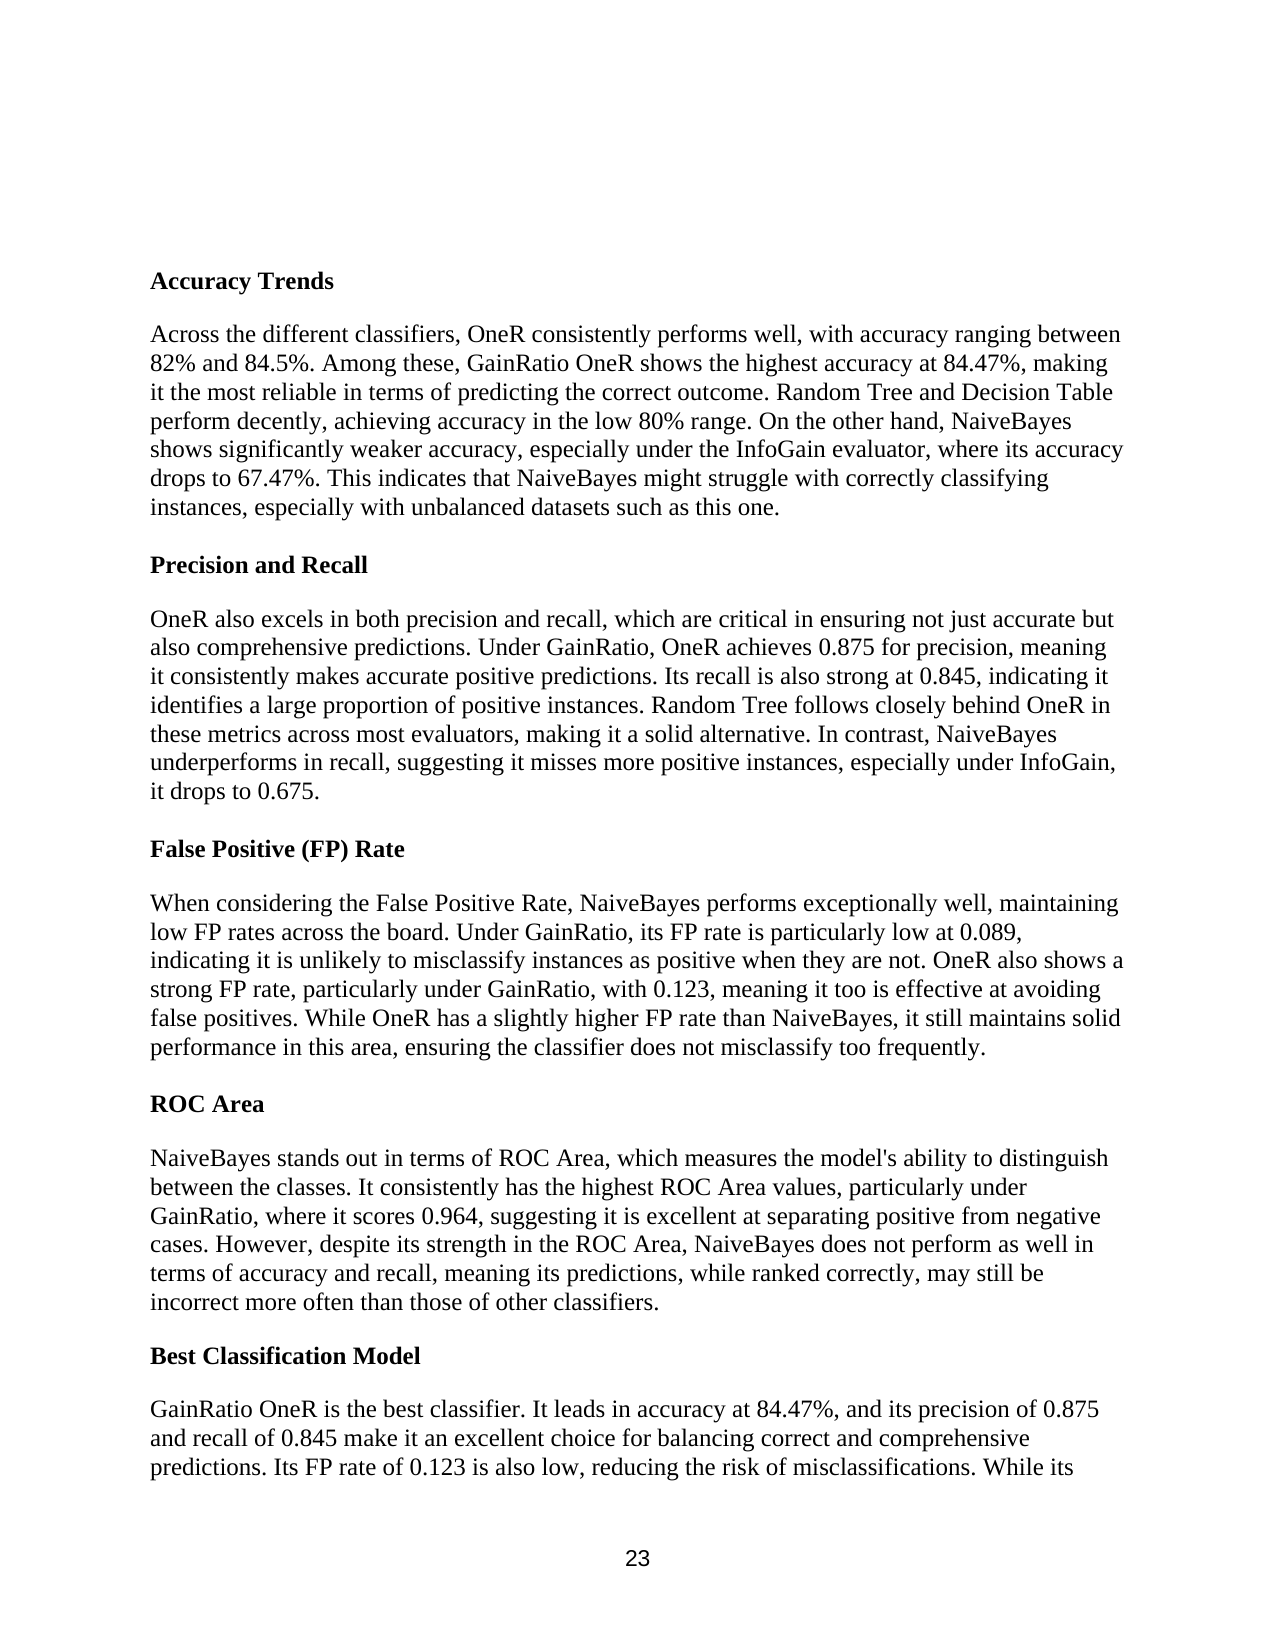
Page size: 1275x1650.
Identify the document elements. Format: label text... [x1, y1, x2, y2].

text When considering the False Positive Rate, NaiveBayes performs exceptionally well, maintaining low FP rates across the board. Under GainRatio, its FP rate is particularly low at 0.089, indicating it is unlikely to misclassify instances as positive when they are not. OneR also shows a strong FP rate, particularly under GainRatio, with 0.123, meaning it too is effective at avoiding false positives. While OneR has a slightly higher FP rate than NaiveBayes, it still maintains solid performance in this area, ensuring the classifier does not misclassify too frequently. [150, 888, 1125, 1060]
text Best Classification Model [150, 1341, 1125, 1369]
subtitle ROC Area [150, 1089, 1125, 1118]
text Across the different classifiers, OneR consistently performs well, with accuracy ranging between 82% and 84.5%. Among these, GainRatio OneR shows the highest accuracy at 84.47%, making it the most reliable in terms of predicting the correct outcome. Random Tree and Decision Table perform decently, achieving accuracy in the low 80% range. On the other hand, NaiveBayes shows significantly weaker accuracy, especially under the InfoGain evaluator, where its accuracy drops to 67.47%. This indicates that NaiveBayes might struggle with correctly classifying instances, especially with unbalanced datasets such as this one. [150, 319, 1125, 521]
subtitle Accuracy Trends [150, 266, 1125, 294]
subtitle Precision and Recall [150, 550, 1125, 579]
text NaiveBayes stands out in terms of ROC Area, which measures the model's ability to distinguish between the classes. It consistently has the highest ROC Area values, particularly under GainRatio, where it scores 0.964, suggesting it is excellent at separating positive from negative cases. However, despite its strength in the ROC Area, NaiveBayes does not perform as well in terms of accuracy and recall, meaning its predictions, while ranked correctly, may still be incorrect more often than those of other classifiers. [150, 1143, 1125, 1316]
text OneR also excels in both precision and recall, which are critical in ensuring not just accurate but also comprehensive predictions. Under GainRatio, OneR achieves 0.875 for precision, meaning it consistently makes accurate positive predictions. Its recall is also strong at 0.845, indicating it identifies a large proportion of positive instances. Random Tree follows closely behind OneR in these metrics across most evaluators, making it a solid alternative. In contrast, NaiveBayes underperforms in recall, suggesting it misses more positive instances, especially under InfoGain, it drops to 0.675. [150, 604, 1125, 805]
subtitle False Positive (FP) Rate [150, 834, 1125, 863]
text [150, 1394, 1125, 1481]
